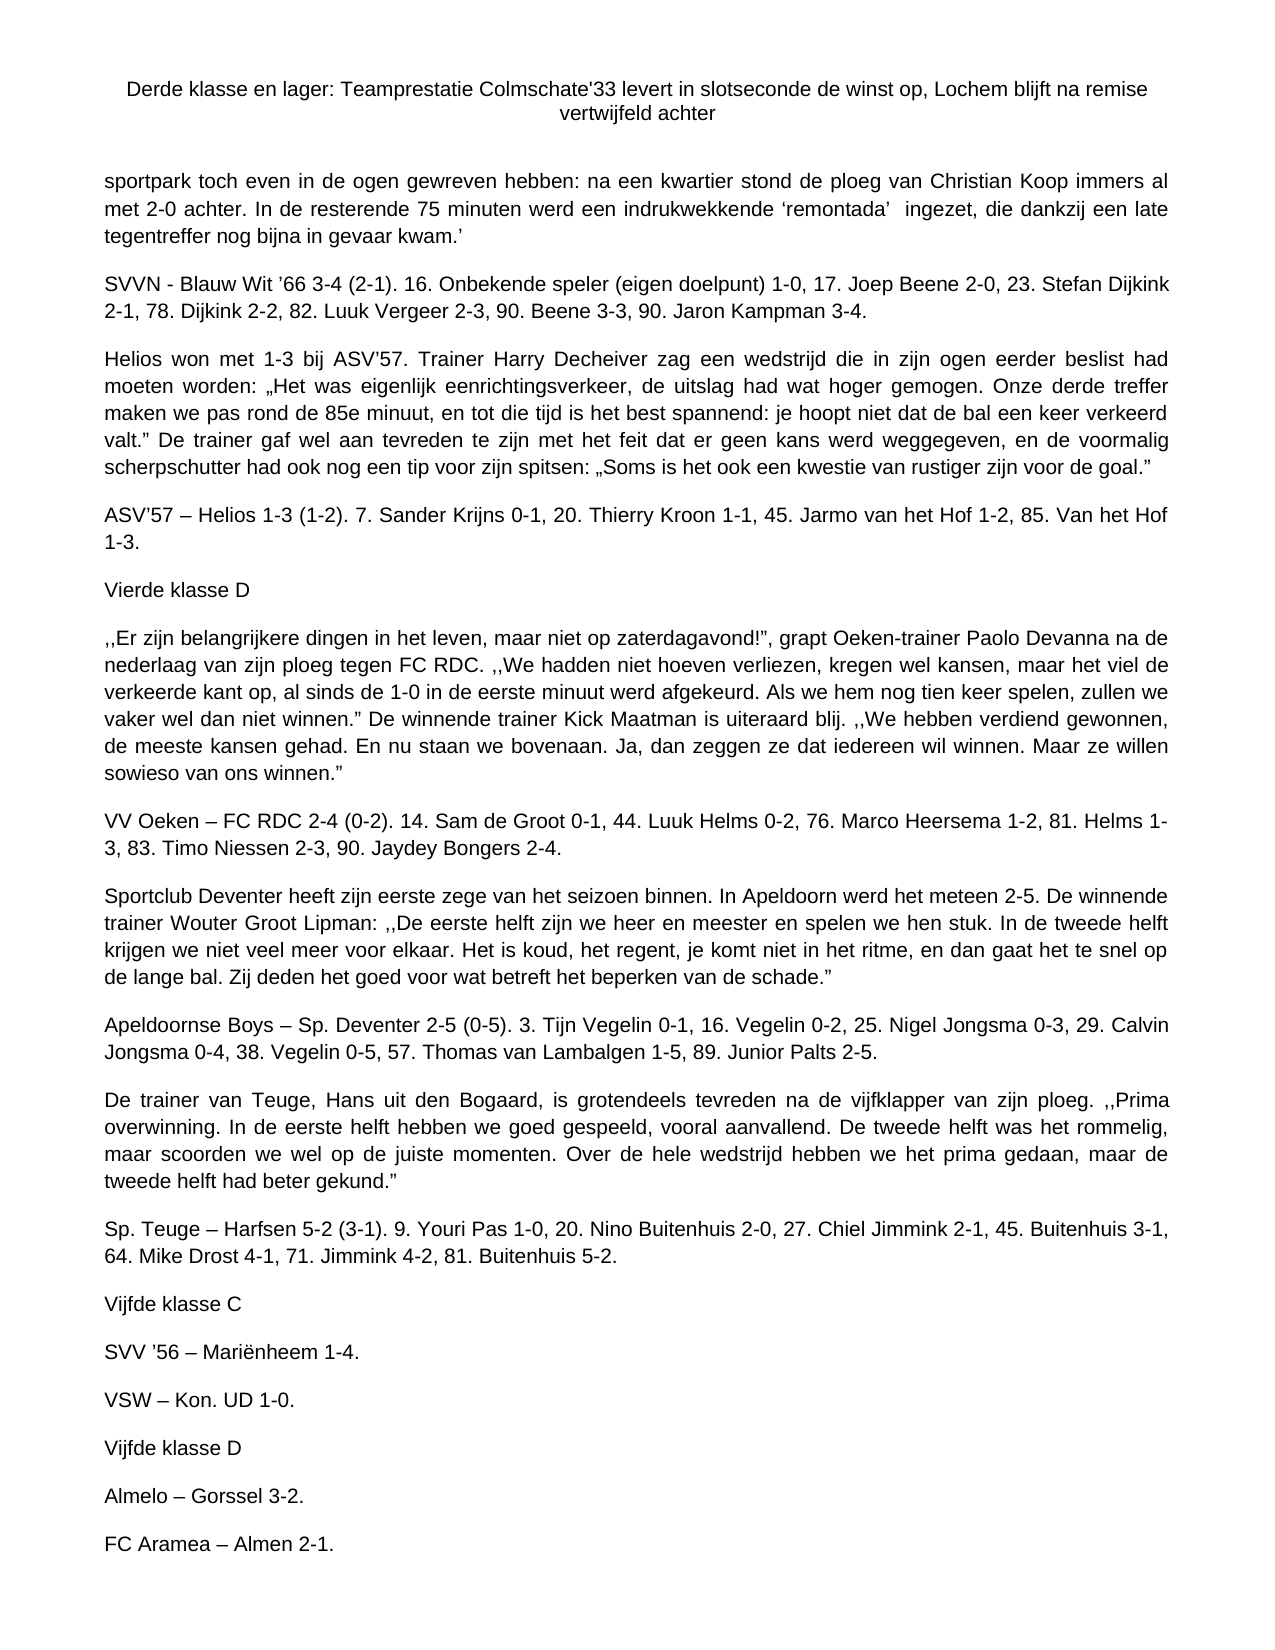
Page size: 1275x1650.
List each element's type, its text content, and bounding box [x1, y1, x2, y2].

text De trainer van Teuge, Hans uit den Bogaard, is grotendeels tevreden na de vijfklapper van zijn ploeg. ,,Prima overwinning. In de eerste helft hebben we goed gespeeld, vooral aanvallend. De tweede helft was het rommelig, maar scoorden we wel op de juiste momenten. Over de hele wedstrijd hebben we het prima gedaan, maar de tweede helft had beter gekund.” [104, 1085, 1171, 1193]
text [104, 166, 1171, 247]
text SVVN - Blauw Wit ’66 3-4 (2-1). 16. Onbekende speler (eigen doelpunt) 1-0, 17. Joep Beene 2-0, 23. Stefan Dijkink 2-1, 78. Dijkink 2-2, 82. Luuk Vergeer 2-3, 90. Beene 3-3, 90. Jaron Kampman 3-4. [104, 268, 1171, 322]
text ASV’57 – Helios 1-3 (1-2). 7. Sander Krijns 0-1, 20. Thierry Kroon 1-1, 45. Jarmo van het Hof 1-2, 85. Van het Hof 1-3. [104, 499, 1171, 554]
text Apeldoornse Boys – Sp. Deventer 2-5 (0-5). 3. Tijn Vegelin 0-1, 16. Vegelin 0-2, 25. Nigel Jongsma 0-3, 29. Calvin Jongsma 0-4, 38. Vegelin 0-5, 57. Thomas van Lambalgen 1-5, 89. Junior Palts 2-5. [104, 1010, 1171, 1064]
text VV Oeken – FC RDC 2-4 (0-2). 14. Sam de Groot 0-1, 44. Luuk Helms 0-2, 76. Marco Heersema 1-2, 81. Helms 1-3, 83. Timo Niessen 2-3, 90. Jaydey Bongers 2-4. [104, 806, 1171, 860]
text SVV ’56 – Mariënheem 1-4. [104, 1337, 1171, 1364]
text ,,Er zijn belangrijkere dingen in het leven, maar niet op zaterdagavond!”, grapt Oeken-trainer Paolo Devanna na de nederlaag van zijn ploeg tegen FC RDC. ,,We hadden niet hoeven verliezen, kregen wel kansen, maar het viel de verkeerde kant op, al sinds de 1-0 in de eerste minuut werd afgekeurd. Als we hem nog tien keer spelen, zullen we vaker wel dan niet winnen.” De winnende trainer Kick Maatman is uiteraard blij. ,,We hebben verdiend gewonnen, de meeste kansen gehad. En nu staan we bovenaan. Ja, dan zeggen ze dat iedereen wil winnen. Maar ze willen sowieso van ons winnen.” [104, 622, 1171, 785]
text FC Aramea – Almen 2-1. [104, 1529, 1171, 1556]
text VSW – Kon. UD 1-0. [104, 1385, 1171, 1412]
text Vijfde klasse D [104, 1433, 1171, 1460]
text Vierde klasse D [104, 574, 1171, 602]
text Helios won met 1-3 bij ASV’57. Trainer Harry Decheiver zag een wedstrijd die in zijn ogen eerder beslist had moeten worden: „Het was eigenlijk eenrichtingsverkeer, de uitslag had wat hoger gemogen. Onze derde treffer maken we pas rond de 85e minuut, en tot die tijd is het best spannend: je hoopt niet dat de bal een keer verkeerd valt.” De trainer gaf wel aan tevreden te zijn met het feit dat er geen kans werd weggegeven, en de voormalig scherpschutter had ook nog een tip voor zijn spitsen: „Soms is het ook een kwestie van rustiger zijn voor de goal.” [104, 343, 1171, 479]
text Vijfde klasse C [104, 1289, 1171, 1316]
text Almelo – Gorssel 3-2. [104, 1481, 1171, 1508]
text Sportclub Deventer heeft zijn eerste zege van het seizoen binnen. In Apeldoorn werd het meteen 2-5. De winnende trainer Wouter Groot Lipman: ,,De eerste helft zijn we heer en meester en spelen we hen stuk. In de tweede helft krijgen we niet veel meer voor elkaar. Het is koud, het regent, je komt niet in het ritme, en dan gaat het te snel op de lange bal. Zij deden het goed voor wat betreft het beperken van de schade.” [104, 881, 1171, 989]
text Sp. Teuge – Harfsen 5-2 (3-1). 9. Youri Pas 1-0, 20. Nino Buitenhuis 2-0, 27. Chiel Jimmink 2-1, 45. Buitenhuis 3-1, 64. Mike Drost 4-1, 71. Jimmink 4-2, 81. Buitenhuis 5-2. [104, 1214, 1171, 1268]
